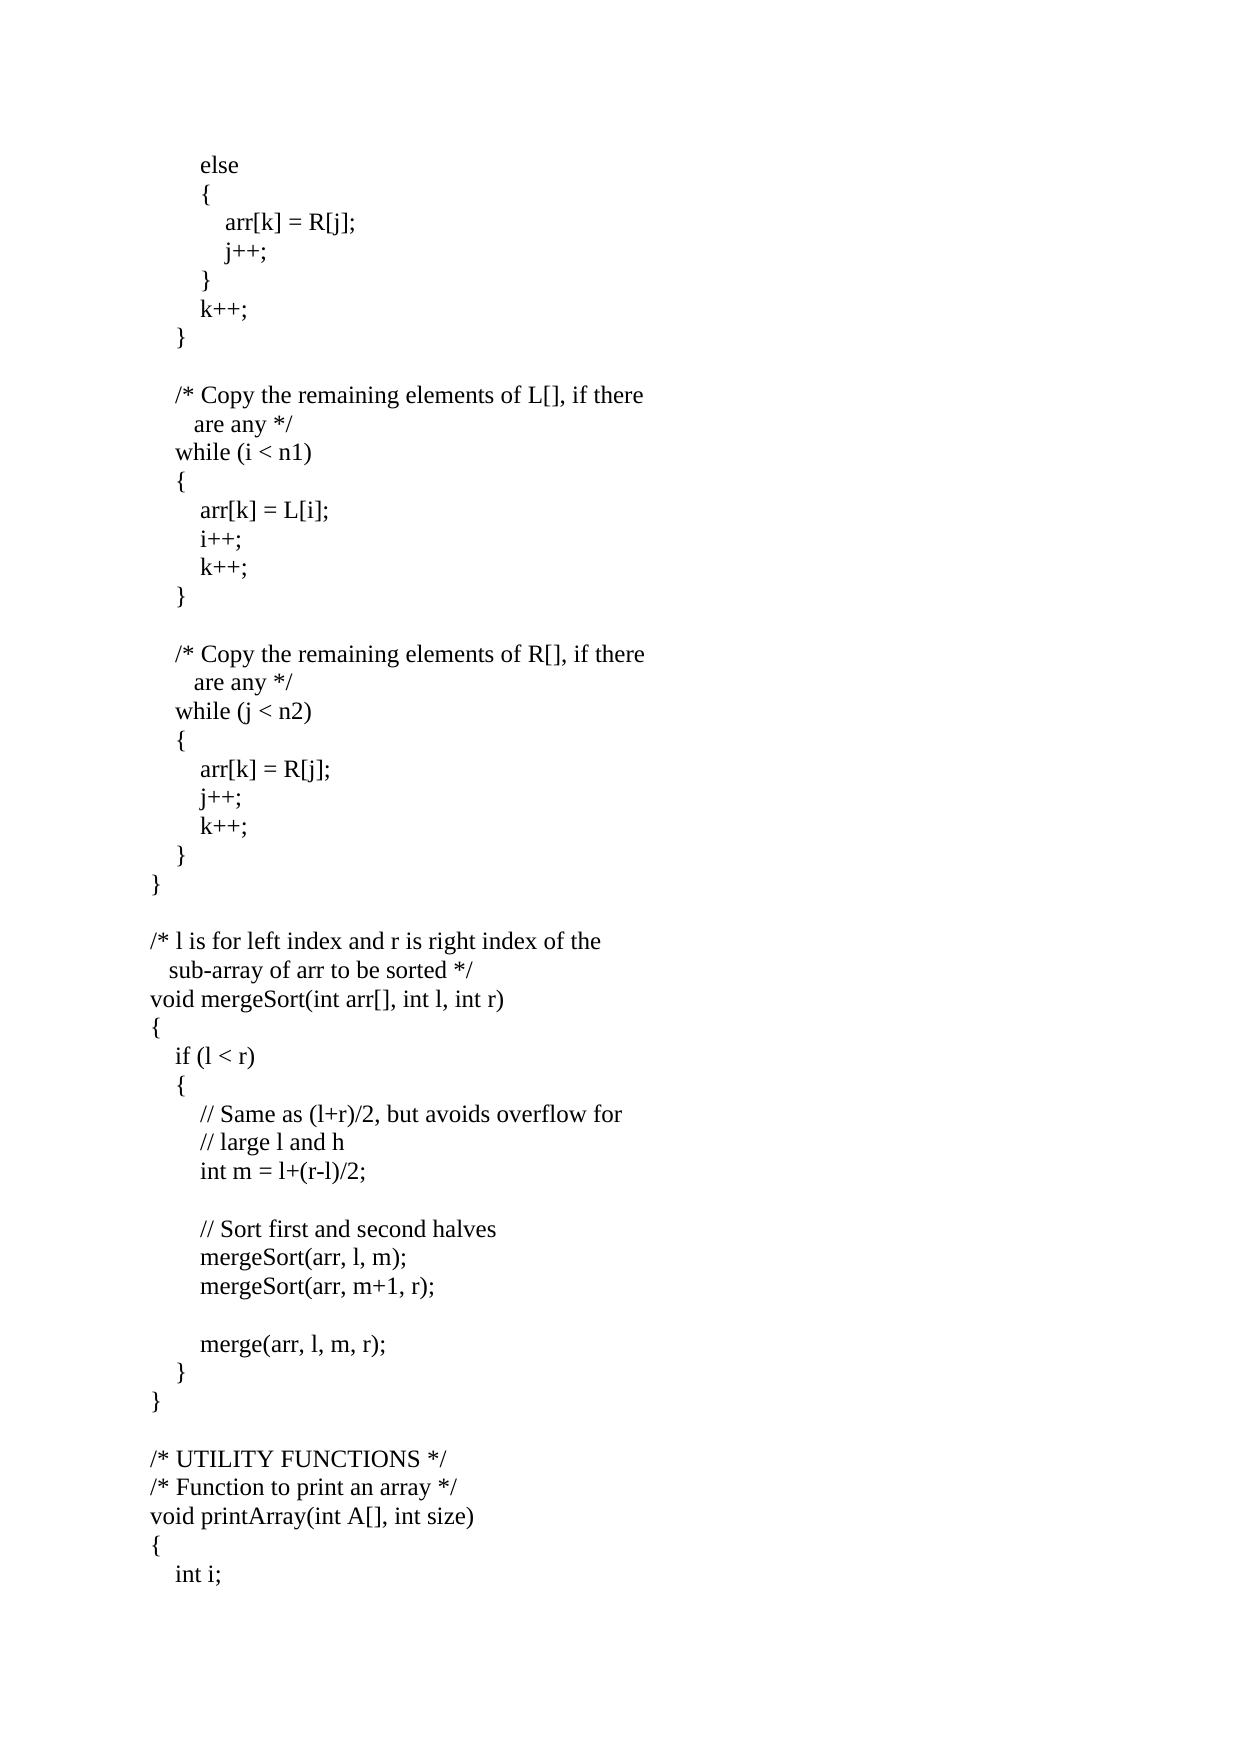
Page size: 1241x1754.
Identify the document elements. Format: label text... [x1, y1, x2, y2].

text arr[k] = L[i]; [150, 495, 1090, 524]
text } [150, 1357, 1090, 1386]
text /* Copy the remaining elements of L[], if there [150, 380, 1090, 409]
text } [150, 322, 1090, 351]
text { [150, 1070, 1090, 1099]
text are any */ [150, 667, 1090, 696]
text { [150, 179, 1090, 207]
text } [150, 840, 1090, 869]
text arr[k] = R[j]; [150, 207, 1090, 236]
text { [150, 1530, 1090, 1559]
text arr[k] = R[j]; [150, 754, 1090, 782]
text { [150, 1012, 1090, 1041]
text while (i < n1) [150, 437, 1090, 466]
text while (j < n2) [150, 696, 1090, 725]
text // Sort first and second halves [150, 1214, 1090, 1242]
text i++; [150, 524, 1090, 552]
text { [150, 466, 1090, 495]
text k++; [150, 552, 1090, 581]
text sub-array of arr to be sorted */ [150, 955, 1090, 984]
text void mergeSort(int arr[], int l, int r) [150, 984, 1090, 1012]
text j++; [150, 782, 1090, 811]
text mergeSort(arr, m+1, r); [150, 1271, 1090, 1300]
text } [150, 581, 1090, 610]
text void printArray(int A[], int size) [150, 1501, 1090, 1530]
text if (l < r) [150, 1041, 1090, 1070]
text { [150, 725, 1090, 754]
text k++; [150, 811, 1090, 840]
text /* Function to print an array */ [150, 1472, 1090, 1501]
text else [150, 150, 1090, 179]
text /* Copy the remaining elements of R[], if there [150, 639, 1090, 667]
text } [150, 1386, 1090, 1415]
text /* UTILITY FUNCTIONS */ [150, 1444, 1090, 1472]
text k++; [150, 294, 1090, 322]
text /* l is for left index and r is right index of the [150, 926, 1090, 955]
text int m = l+(r-l)/2; [150, 1156, 1090, 1185]
text int i; [150, 1559, 1090, 1587]
text merge(arr, l, m, r); [150, 1329, 1090, 1357]
text mergeSort(arr, l, m); [150, 1242, 1090, 1271]
text // large l and h [150, 1127, 1090, 1156]
text } [150, 265, 1090, 294]
text j++; [150, 236, 1090, 265]
text are any */ [150, 409, 1090, 437]
text } [150, 869, 1090, 897]
text // Same as (l+r)/2, but avoids overflow for [150, 1099, 1090, 1127]
